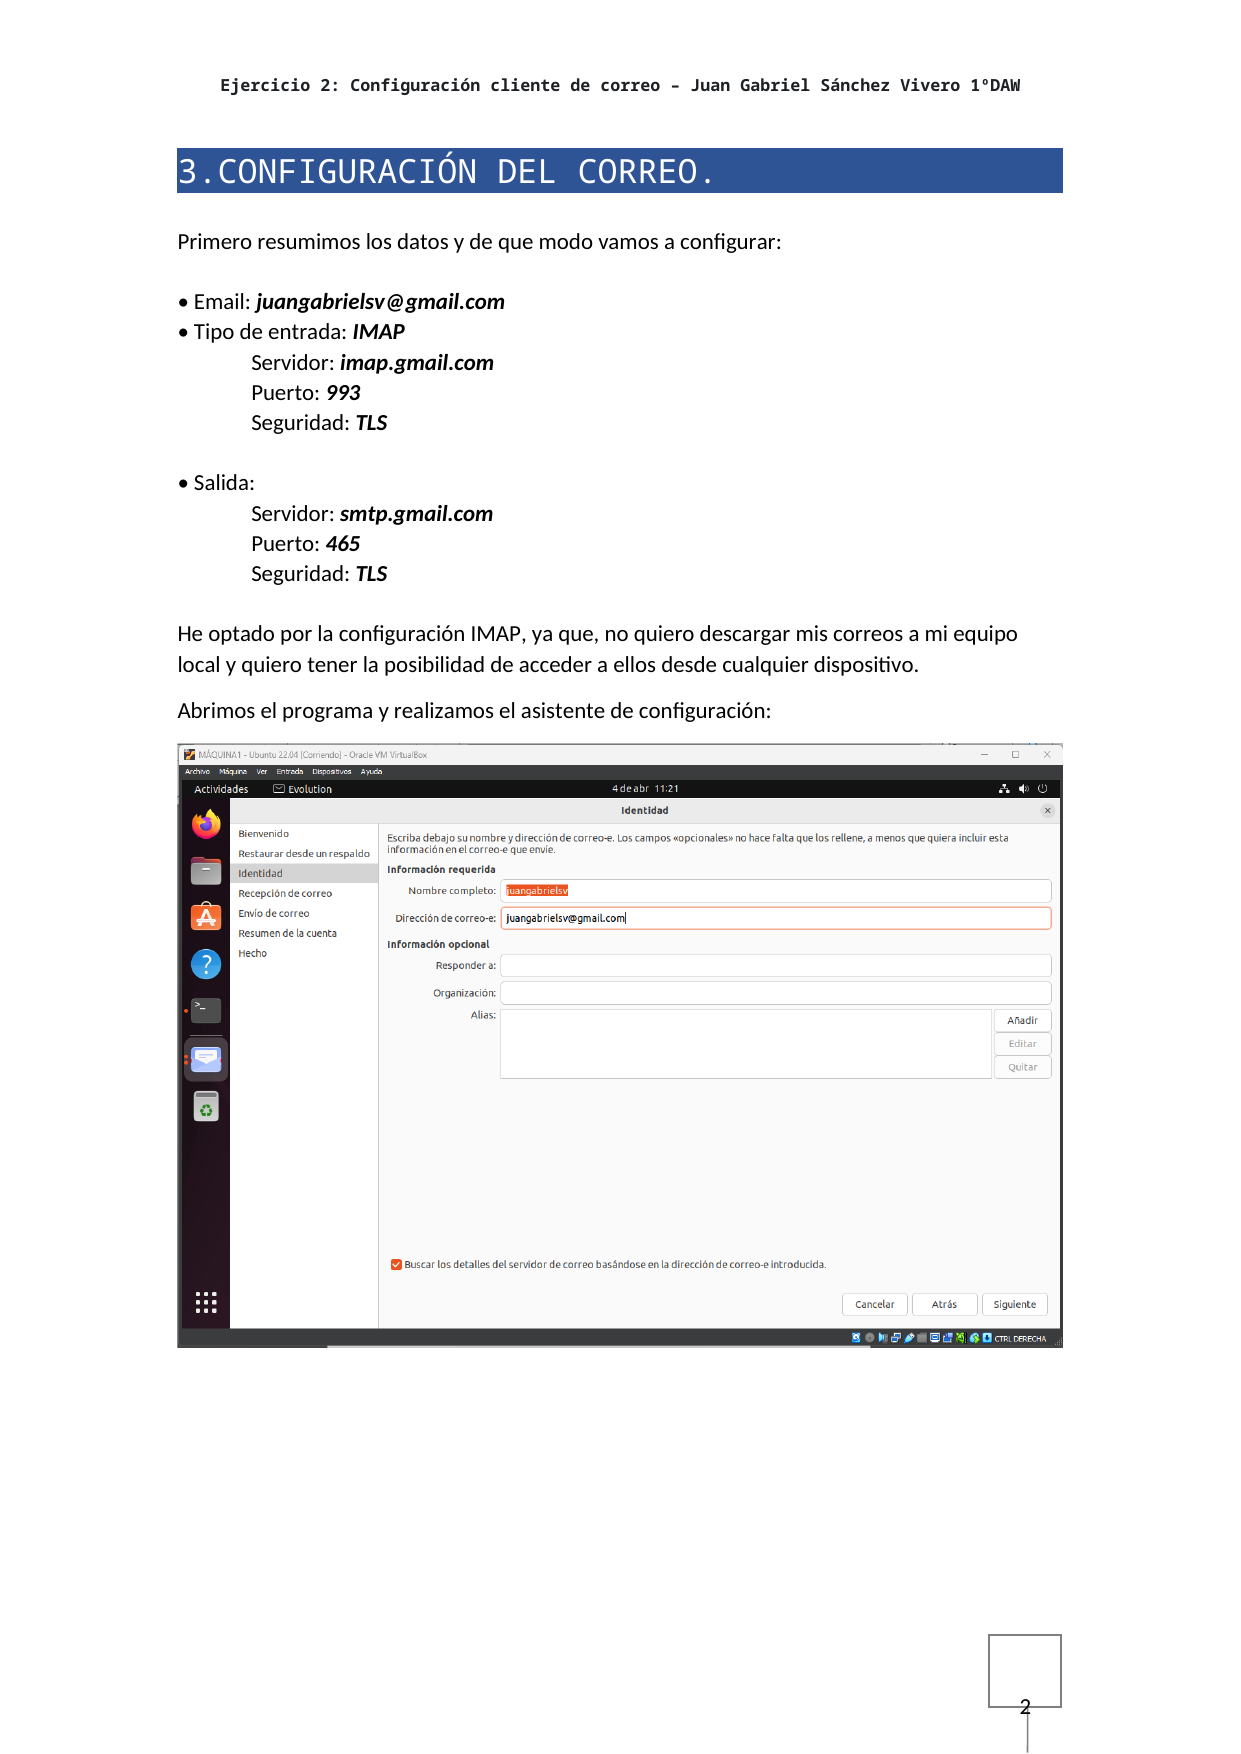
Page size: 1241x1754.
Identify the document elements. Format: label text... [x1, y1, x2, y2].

text Primero resumimos los datos y de que modo vamos a configurar: [177, 227, 1063, 255]
text Puerto: 465 [177, 529, 1063, 557]
picture [177, 743, 1063, 1348]
text Seguridad: TLS [177, 408, 1063, 436]
text Servidor: imap.gmail.com [177, 348, 1063, 376]
text 3.CONFIGURACIÓN DEL CORREO. [177, 148, 1063, 193]
text He optado por la configuración IMAP, ya que, no quiero descargar mis correos a mi equipo local y quiero tener la posibilidad de acceder a ellos desde cualquier dispositivo. [177, 619, 1063, 678]
text Servidor: smtp.gmail.com [177, 499, 1063, 527]
text Puerto: 993 [177, 378, 1063, 406]
text Abrimos el programa y realizamos el asistente de configuración: [177, 697, 1063, 724]
text Seguridad: TLS [177, 559, 1063, 587]
text • Salida: [177, 468, 1063, 496]
text • Email: juangabrielsv@gmail.com [177, 287, 1063, 315]
text • Tipo de entrada: IMAP [177, 317, 1063, 345]
